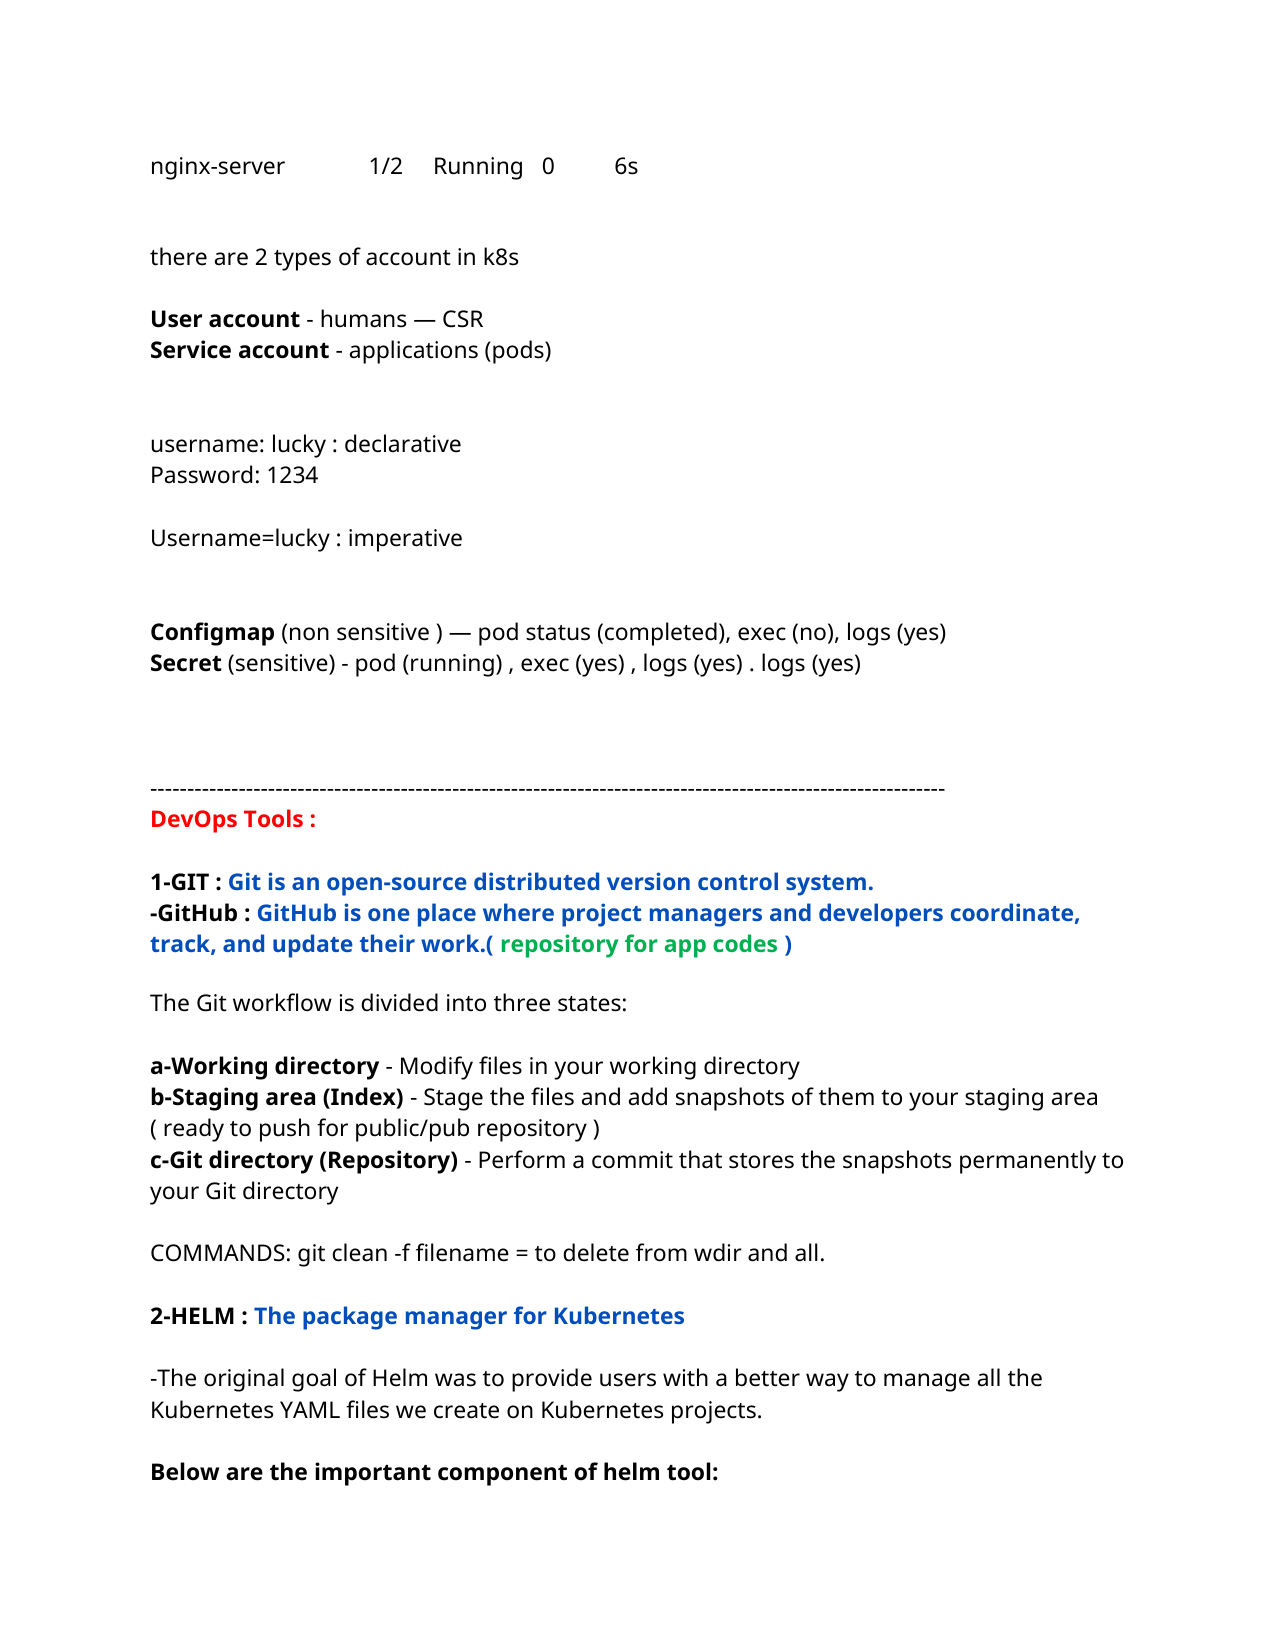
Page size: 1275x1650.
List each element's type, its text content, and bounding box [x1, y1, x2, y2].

text -GitHub : GitHub is one place where project managers and developers coordinate, track, and update their work.( repository for app codes ) [150, 897, 1125, 959]
text Service account - applications (pods) [150, 334, 1125, 366]
text Secret (sensitive) - pod (running) , exec (yes) , logs (yes) . logs (yes) [150, 647, 1125, 678]
text Below are the important component of helm tool: [150, 1456, 1125, 1487]
text Username=lucky : imperative [150, 522, 1125, 553]
text 1-GIT : Git is an open-source distributed version control system. [150, 866, 1125, 897]
text c-Git directory (Repository) - Perform a commit that stores the snapshots permanently to your Git directory [150, 1143, 1125, 1206]
text Configmap (non sensitive ) — pod status (completed), exec (no), logs (yes) [150, 616, 1125, 647]
text ------------------------------------------------------------------------------------------------------------ [150, 772, 1125, 803]
text -The original goal of Helm was to provide users with a better way to manage all the Kubernetes YAML files we create on Kubernetes projects. [150, 1362, 1125, 1425]
text DevOps Tools : [150, 803, 1125, 834]
text User account - humans — CSR [150, 303, 1125, 334]
text nginx-server 1/2 Running 0 6s [150, 150, 1125, 181]
text there are 2 types of account in k8s [150, 241, 1125, 272]
text b-Staging area (Index) - Stage the files and add snapshots of them to your staging area ( ready to push for public/pub repository ) [150, 1081, 1125, 1143]
text Password: 1234 [150, 459, 1125, 491]
text a-Working directory - Modify files in your working directory [150, 1050, 1125, 1081]
text 2-HELM : The package manager for Kubernetes [150, 1300, 1125, 1331]
text username: lucky : declarative [150, 428, 1125, 459]
text COMMANDS: git clean -f filename = to delete from wdir and all. [150, 1237, 1125, 1268]
text The Git workflow is divided into three states: [150, 987, 1125, 1018]
